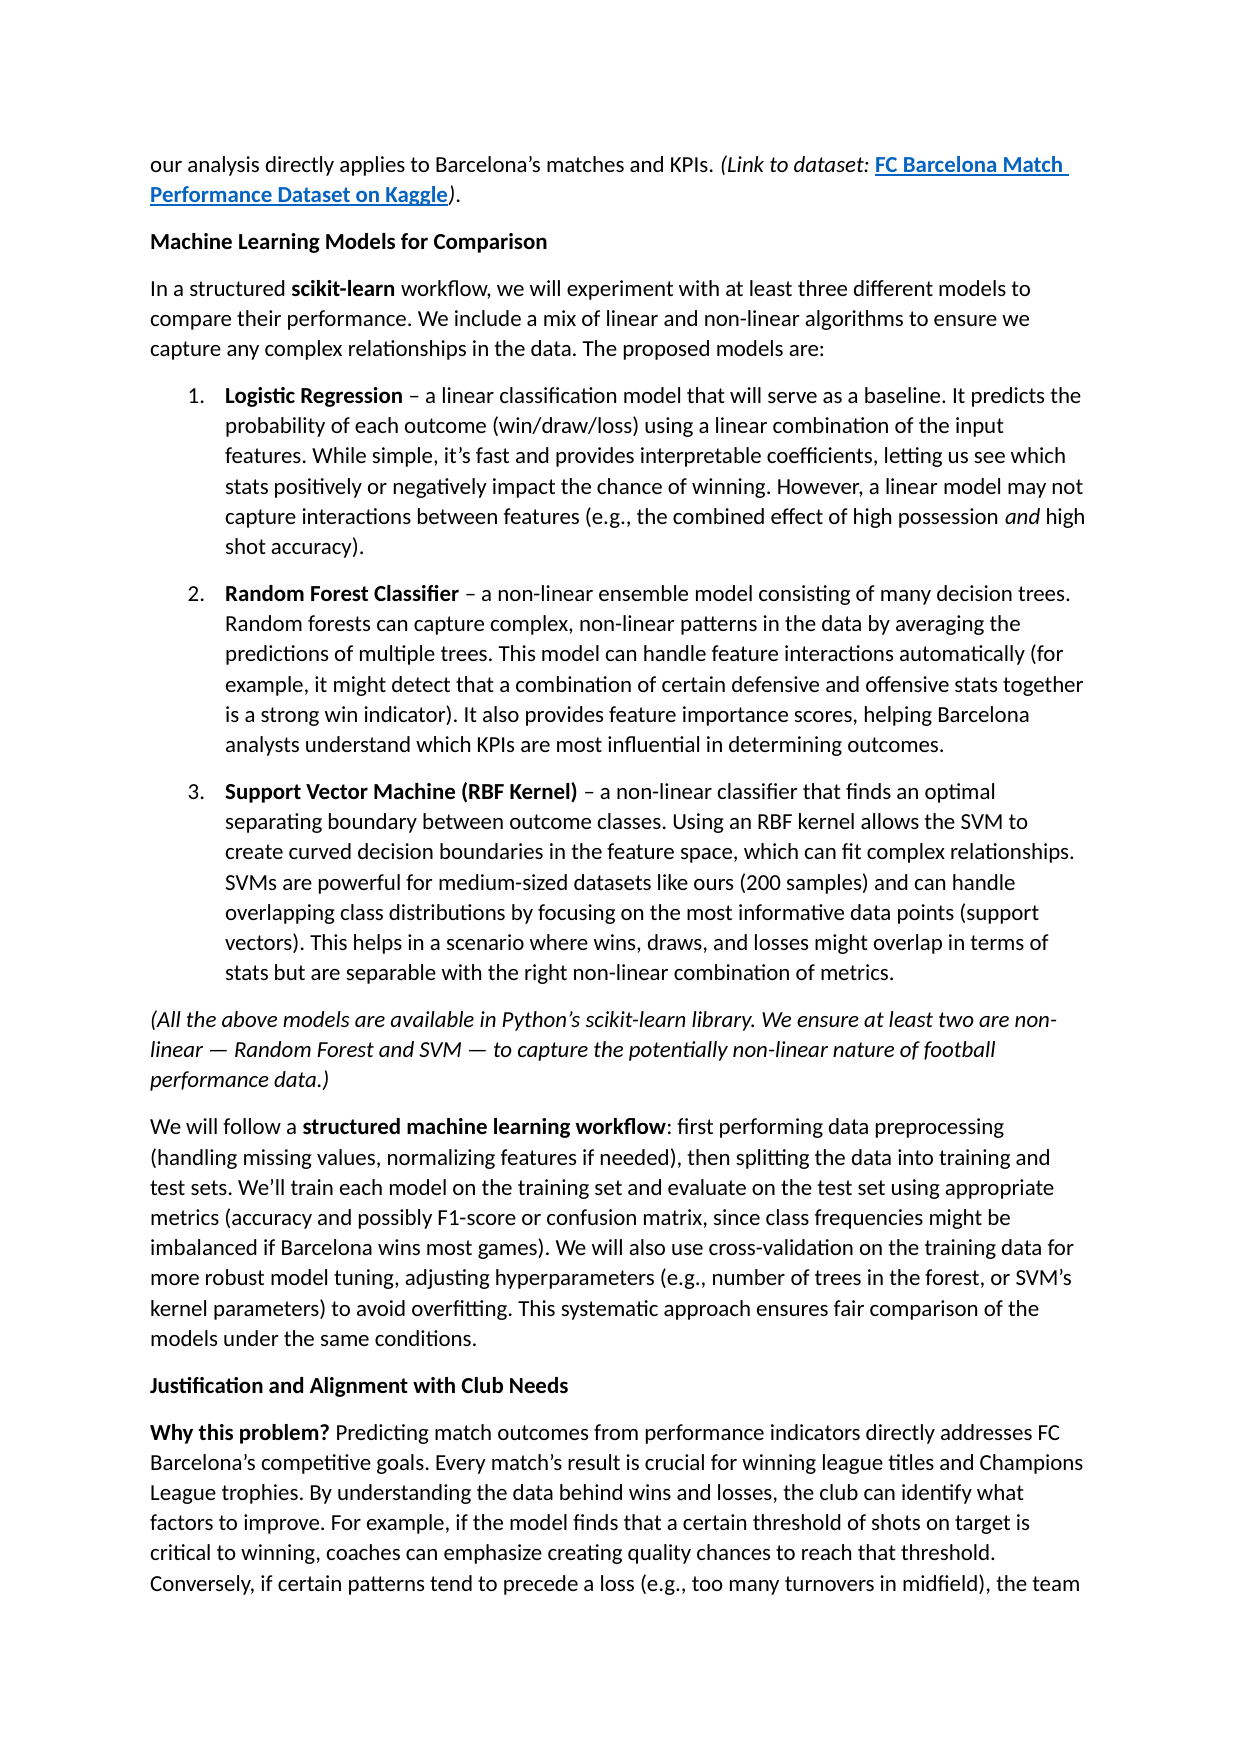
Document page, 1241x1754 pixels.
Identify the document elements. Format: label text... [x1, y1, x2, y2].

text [150, 1418, 1090, 1597]
text Machine Learning Models for Comparison [150, 227, 1090, 255]
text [150, 150, 1090, 208]
list Random Forest Classifier – a non-linear ensemble model consisting of many decision trees. Random forests can capture complex, non-linear patterns in the data by averaging the predictions of multiple trees. This model can handle feature interactions automatically (for example, it might detect that a combination of certain defensive and offensive stats together is a strong win indicator). It also provides feature importance scores, helping Barcelona analysts understand which KPIs are most influential in determining outcomes. [187, 579, 1090, 758]
list Support Vector Machine (RBF Kernel) – a non-linear classifier that finds an optimal separating boundary between outcome classes. Using an RBF kernel allows the SVM to create curved decision boundaries in the feature space, which can fit complex relationships. SVMs are powerful for medium-sized datasets like ours (200 samples) and can handle overlapping class distributions by focusing on the most informative data points (support vectors). This helps in a scenario where wins, draws, and losses might overlap in terms of stats but are separable with the right non-linear combination of metrics. [187, 777, 1090, 986]
text Justification and Alignment with Club Needs [150, 1371, 1090, 1399]
text In a structured scikit-learn workflow, we will experiment with at least three different models to compare their performance. We include a mix of linear and non-linear algorithms to ensure we capture any complex relationships in the data. The proposed models are: [150, 274, 1090, 362]
list Logistic Regression – a linear classification model that will serve as a baseline. It predicts the probability of each outcome (win/draw/loss) using a linear combination of the input features. While simple, it’s fast and provides interpretable coefficients, letting us see which stats positively or negatively impact the chance of winning. However, a linear model may not capture interactions between features (e.g., the combined effect of high possession and high shot accuracy). [187, 381, 1090, 560]
text (All the above models are available in Python’s scikit-learn library. We ensure at least two are non-linear — Random Forest and SVM — to capture the potentially non-linear nature of football performance data.) [150, 1005, 1090, 1094]
text We will follow a structured machine learning workflow: first performing data preprocessing (handling missing values, normalizing features if needed), then splitting the data into training and test sets. We’ll train each model on the training set and evaluate on the test set using appropriate metrics (accuracy and possibly F1-score or confusion matrix, since class frequencies might be imbalanced if Barcelona wins most games). We will also use cross-validation on the training data for more robust model tuning, adjusting hyperparameters (e.g., number of trees in the forest, or SVM’s kernel parameters) to avoid overfitting. This systematic approach ensures fair comparison of the models under the same conditions. [150, 1112, 1090, 1352]
